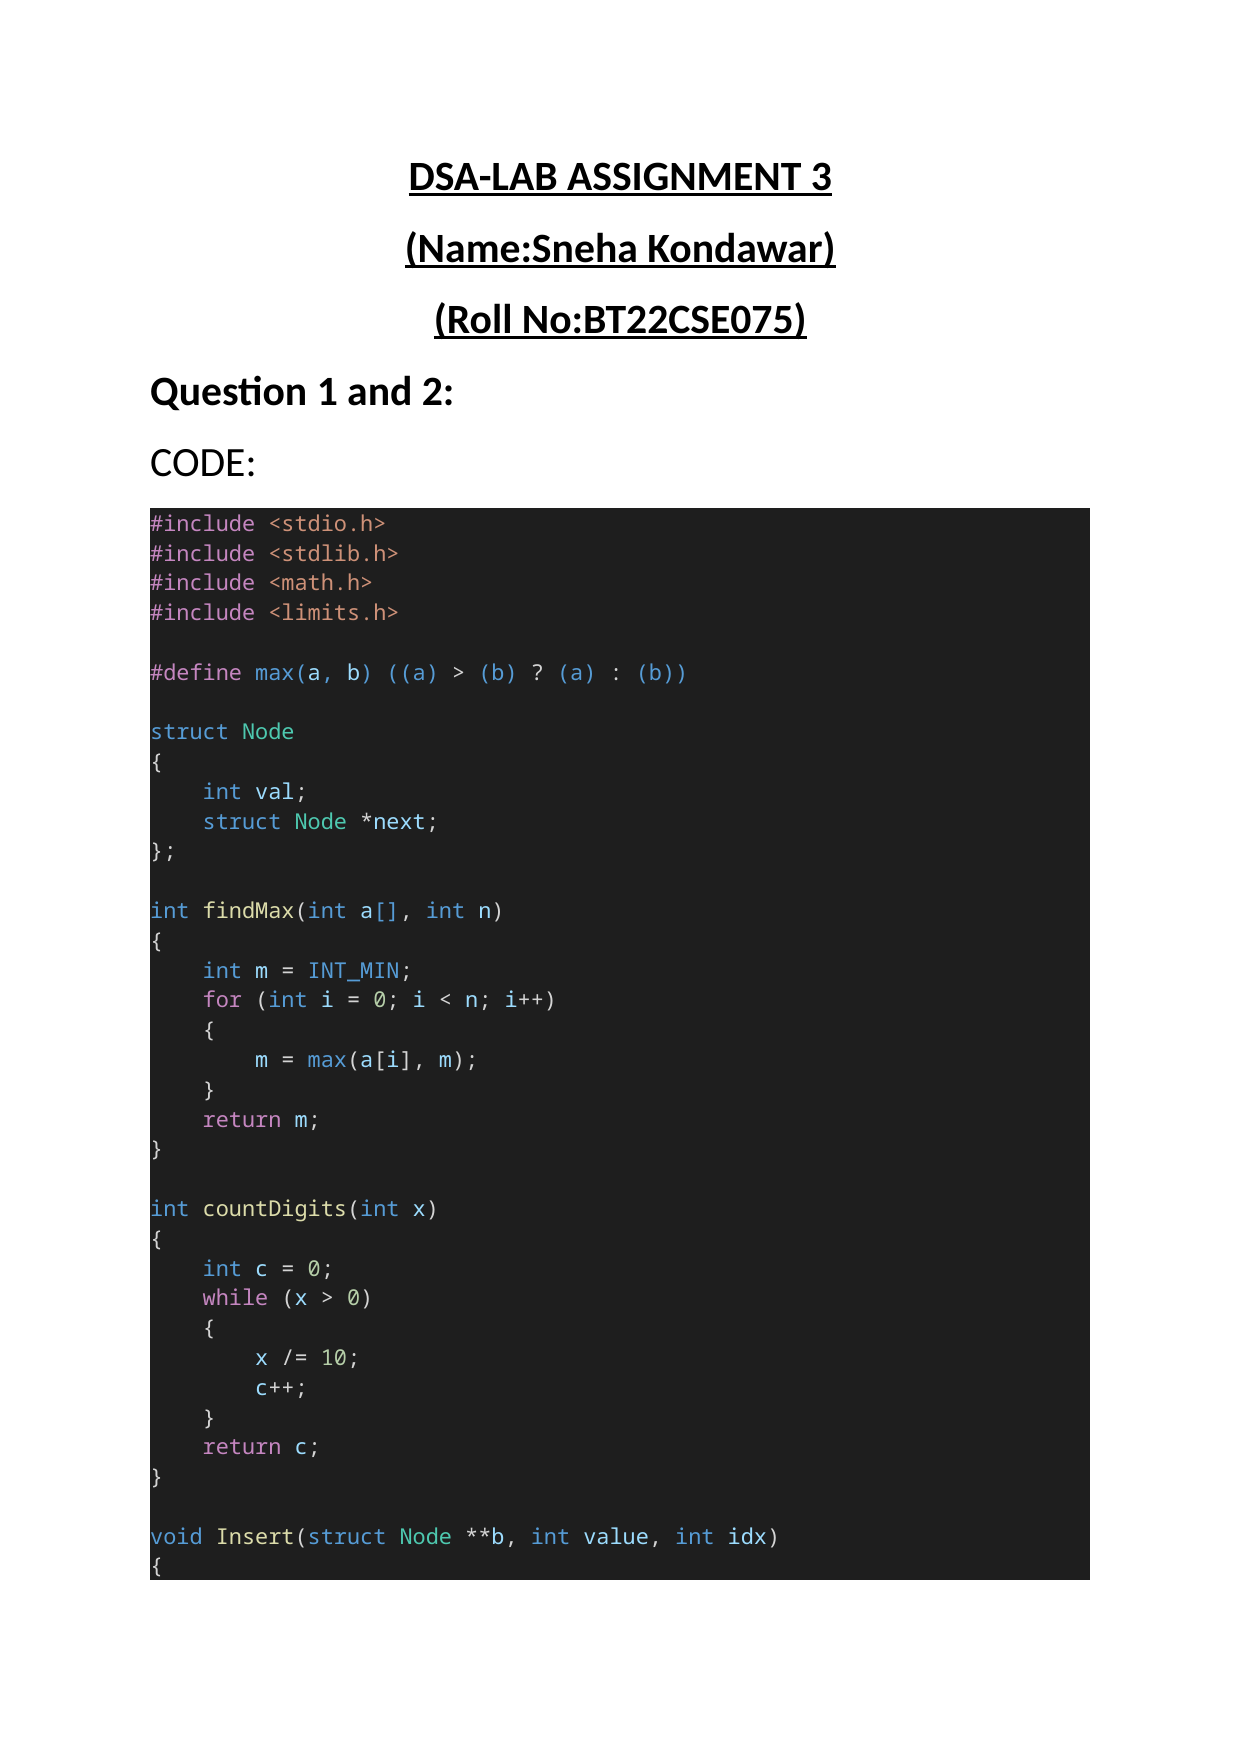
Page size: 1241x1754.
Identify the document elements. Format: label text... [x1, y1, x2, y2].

text (Name:Sneha Kondawar) [150, 222, 1090, 272]
text { [150, 1551, 1090, 1580]
text int val; [150, 776, 1090, 806]
text int c = 0; [150, 1253, 1090, 1282]
text }; [150, 836, 1090, 865]
text int findMax(int a[], int n) [150, 895, 1090, 925]
text m = max(a[i], m); [150, 1044, 1090, 1074]
text { [150, 1312, 1090, 1342]
text #define max(a, b) ((a) > (b) ? (a) : (b)) [150, 657, 1090, 687]
text struct Node *next; [150, 806, 1090, 836]
text #include <stdlib.h> [150, 538, 1090, 567]
text CODE: [150, 436, 1090, 487]
text int countDigits(int x) [150, 1193, 1090, 1223]
text } [150, 1133, 1090, 1163]
text { [150, 1014, 1090, 1044]
text return c; [150, 1431, 1090, 1461]
text { [150, 925, 1090, 955]
text { [150, 1223, 1090, 1253]
text } [150, 1461, 1090, 1491]
text DSA-LAB ASSIGNMENT 3 [150, 150, 1090, 201]
text } [150, 1074, 1090, 1104]
text { [150, 746, 1090, 776]
text Question 1 and 2: [150, 365, 1090, 416]
text struct Node [150, 716, 1090, 746]
text x /= 10; [150, 1342, 1090, 1372]
text for (int i = 0; i < n; i++) [150, 984, 1090, 1014]
text (Roll No:BT22CSE075) [150, 293, 1090, 344]
text while (x > 0) [150, 1282, 1090, 1312]
text c++; [150, 1372, 1090, 1402]
text #include <stdio.h> [150, 508, 1090, 538]
text return m; [150, 1104, 1090, 1133]
text } [150, 1402, 1090, 1431]
text #include <math.h> [150, 567, 1090, 597]
text int m = INT_MIN; [150, 955, 1090, 984]
text void Insert(struct Node **b, int value, int idx) [150, 1521, 1090, 1551]
text #include <limits.h> [150, 597, 1090, 627]
